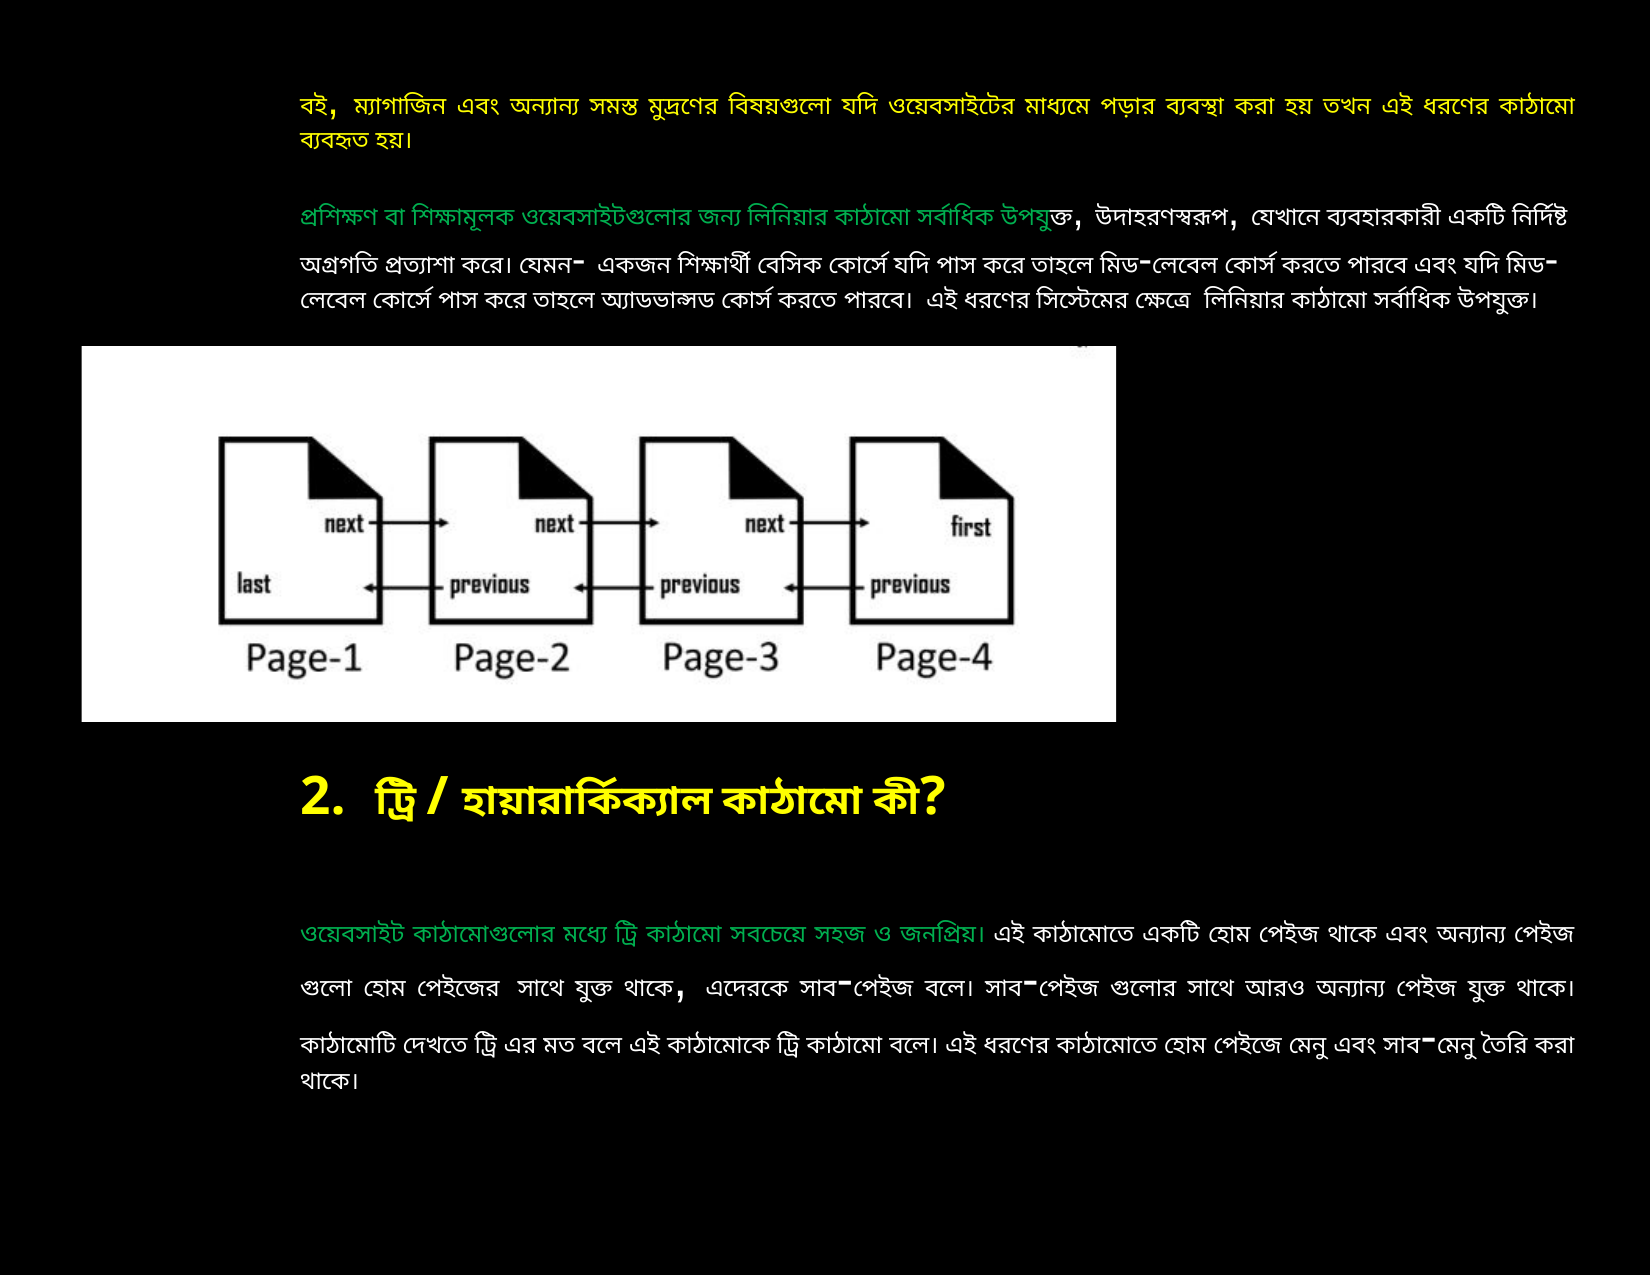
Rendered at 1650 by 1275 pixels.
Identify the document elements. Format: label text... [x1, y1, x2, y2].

subtitle ট্রি / হায়ারার্কিক্যাল কাঠামো কী? [300, 758, 1575, 830]
text বই, ম্যাগাজিন এবং অন্যান্য সমস্ত মুদ্রণের বিষয়গুলো যদি ওয়েবসাইটের মাধ্যমে পড়ার ব্যবস্থা করা হয় তখন এই ধরণের কাঠামো ব্যবহৃত হয়। [300, 75, 1575, 156]
text ওয়েবসাইট কাঠামোগুলোর মধ্যে ট্রি কাঠামো সবচেয়ে সহজ ও জনপ্রিয়। এই কাঠামোতে একটি হোম পেইজ থাকে এবং অন্যান্য পেইজ গুলো হোম পেইজের সাথে যুক্ত থাকে, এদেরকে সাব-পেইজ বলে। সাব-পেইজ গুলোর সাথে আরও অন্যান্য পেইজ যুক্ত থাকে। কাঠামোটি দেখতে ট্রি এর মত বলে এই কাঠামোকে ট্রি কাঠামো বলে। এই ধরণের কাঠামোতে হোম পেইজে মেনু এবং সাব-মেনু তৈরি করা থাকে। [300, 916, 1575, 1097]
text প্রশিক্ষণ বা শিক্ষামূলক ওয়েবসাইটগুলোর জন্য লিনিয়ার কাঠামো সর্বাধিক উপযুক্ত, উদাহরণস্বরূপ, যেখানে ব্যবহারকারী একটি নির্দিষ্ট অগ্রগতি প্রত্যাশা করে। যেমন- একজন শিক্ষার্থী বেসিক কোর্সে যদি পাস করে তাহলে মিড-লেবেল কোর্স করতে পারবে এবং যদি মিড-লেবেল কোর্সে পাস করে তাহলে অ্যাডভান্সড কোর্স করতে পারবে। এই ধরণের সিস্টেমের ক্ষেত্রে লিনিয়ার কাঠামো সর্বাধিক উপযুক্ত। [300, 187, 1575, 315]
picture [81, 346, 1117, 722]
